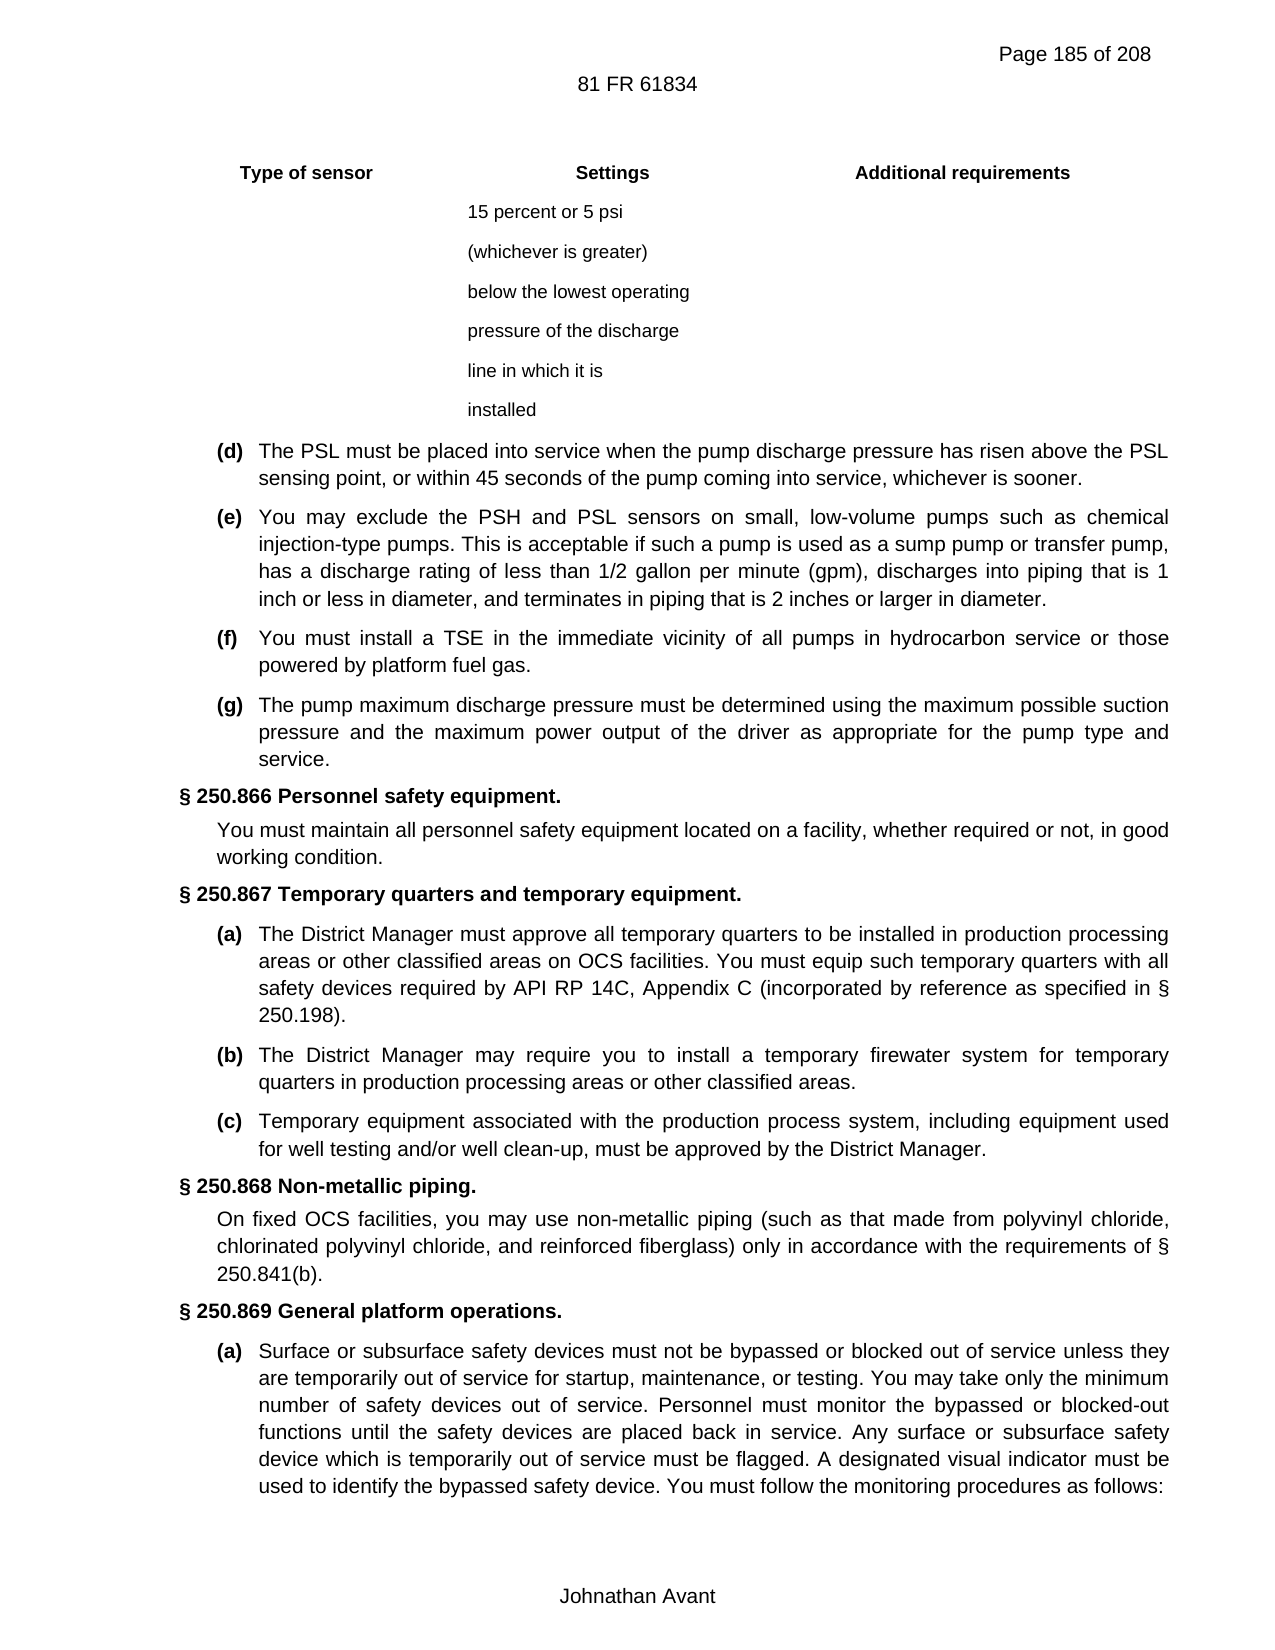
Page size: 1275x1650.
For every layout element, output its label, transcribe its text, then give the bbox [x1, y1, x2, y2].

text On fixed OCS facilities, you may use non-metallic piping (such as that made from polyvinyl chloride, chlorinated polyvinyl chloride, and reinforced fiberglass) only in accordance with the requirements of § 250.841(b). [217, 1204, 1171, 1285]
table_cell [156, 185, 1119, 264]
list The District Manager must approve all temporary quarters to be installed in production processing areas or other classified areas on OCS facilities. You must equip such temporary quarters with all safety devices required by API RP 14C, Appendix C (incorporated by reference as specified in § 250.198). [217, 919, 1171, 1027]
list nd temporary equipment. [179, 881, 1171, 906]
list rations. [179, 1298, 1171, 1323]
list The District Manager may require you to install a temporary firewater system for temporary quarters in production processing areas or other classified areas. [217, 1039, 1171, 1094]
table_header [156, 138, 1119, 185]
list The PSL must be placed into service when the pump discharge pressure has risen above the PSL sensing point, or within 45 seconds of the pump coming into service, whichever is sooner. [217, 435, 1171, 489]
list You must install a TSE in the immediate vicinity of all pumps in hydrocarbon service or those powered by platform fuel gas. [217, 623, 1171, 677]
list Temporary equipment associated with the production process system, including equipment used for well testing and/or well clean-up, must be approved by the District Manager. [217, 1106, 1171, 1160]
list ipment. [179, 783, 1171, 808]
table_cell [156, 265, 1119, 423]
list The pump maximum discharge pressure must be determined using the maximum possible suction pressure and the maximum power output of the driver as appropriate for the pump type and service. [217, 689, 1171, 771]
list Surface or subsurface safety devices must not be bypassed or blocked out of service unless they are temporarily out of service for startup, maintenance, or testing. You may take only the minimum number of safety devices out of service. Personnel must monitor the bypassed or blocked-out functions until the safety devices are placed back in service. Any surface or subsurface safety device which is temporarily out of service must be flagged. A designated visual indicator must be used to identify the bypassed safety device. You must follow the monitoring procedures as follows: [217, 1335, 1171, 1498]
list You may exclude the PSH and PSL sensors on small, low-volume pumps such as chemical injection-type pumps. This is acceptable if such a pump is used as a sump pump or transfer pump, has a discharge rating of less than 1/2 gallon per minute (gpm), discharges into piping that is 1 inch or less in diameter, and terminates in piping that is 2 inches or larger in diameter. [217, 502, 1171, 610]
text You must maintain all personnel safety equipment located on a facility, whether required or not, in good working condition. [217, 814, 1171, 869]
